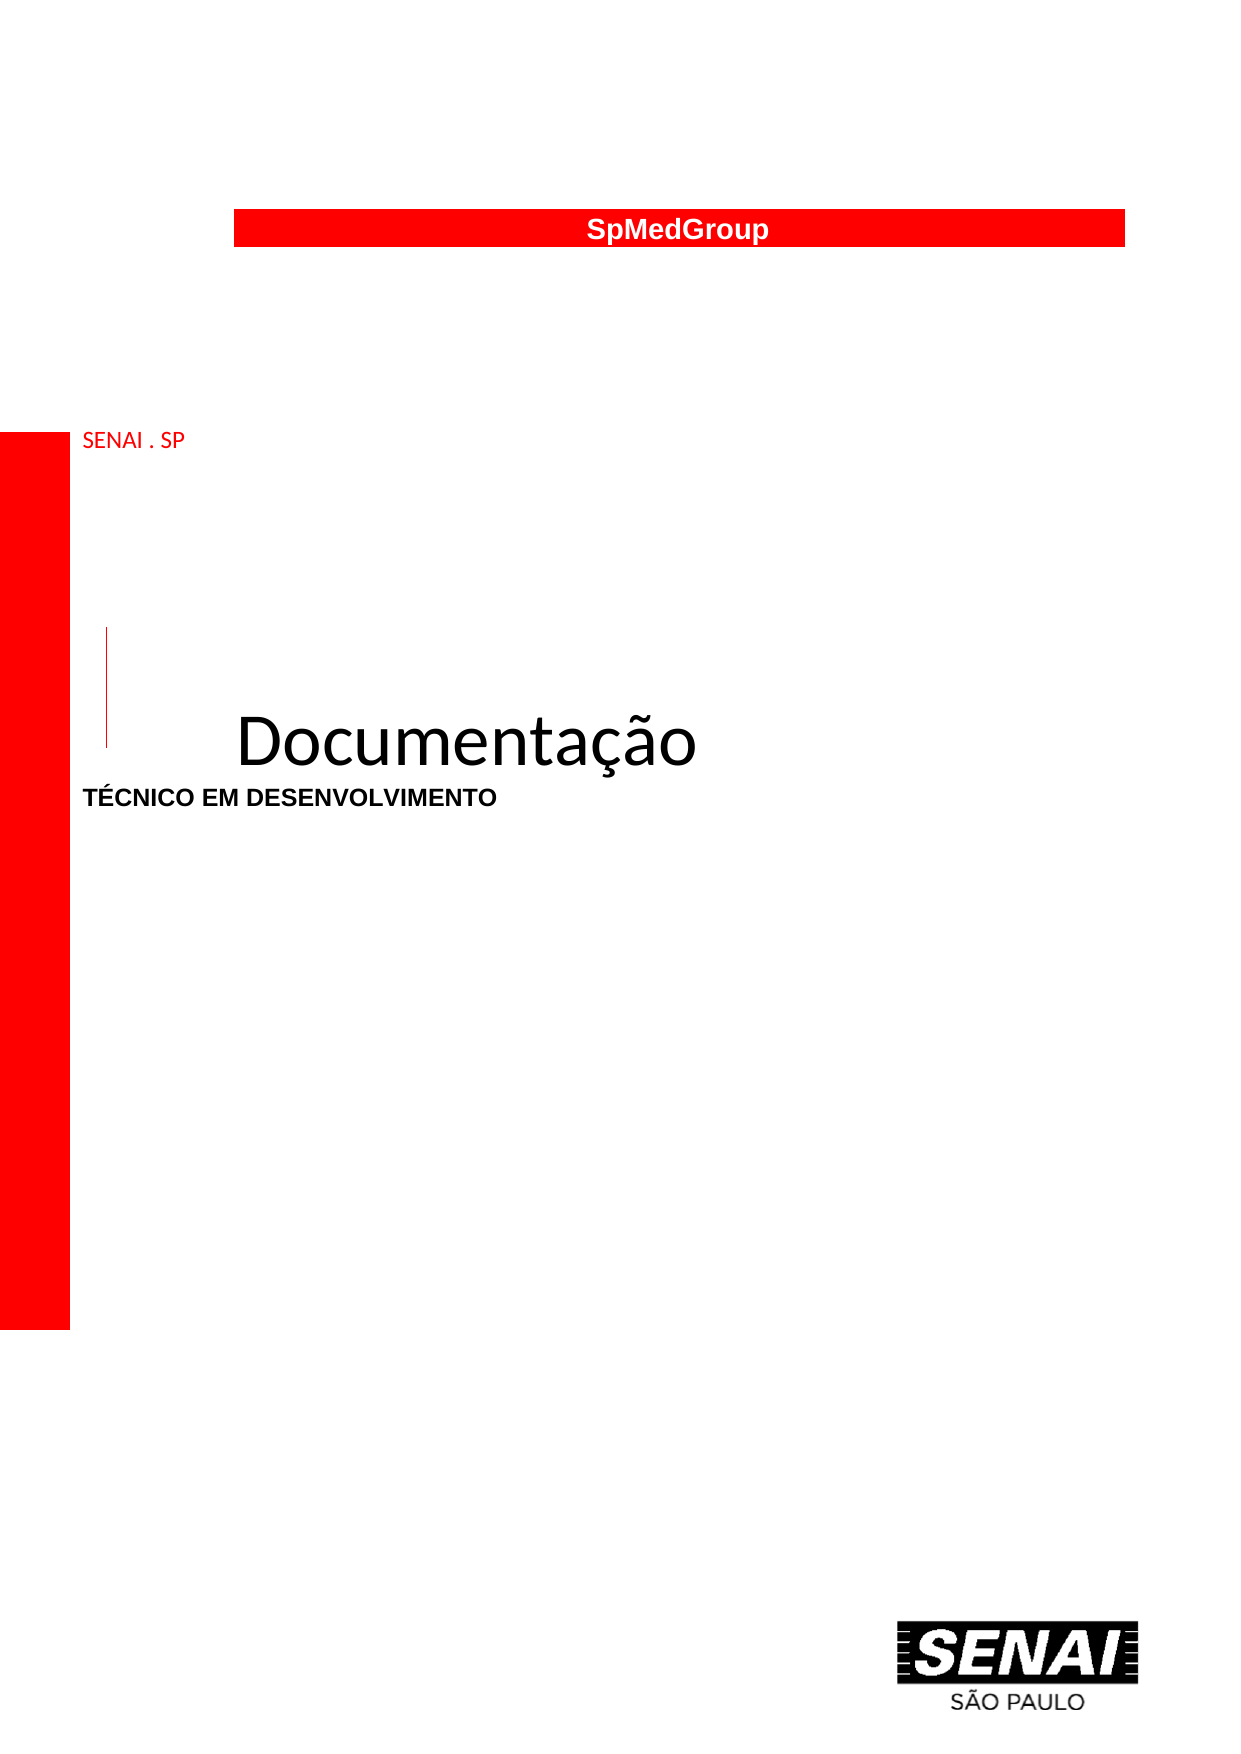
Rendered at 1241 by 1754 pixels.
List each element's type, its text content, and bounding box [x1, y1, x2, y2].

text SpMedGroup [236, 212, 1123, 245]
text Documentação [236, 692, 1123, 784]
picture [897, 1614, 1143, 1710]
